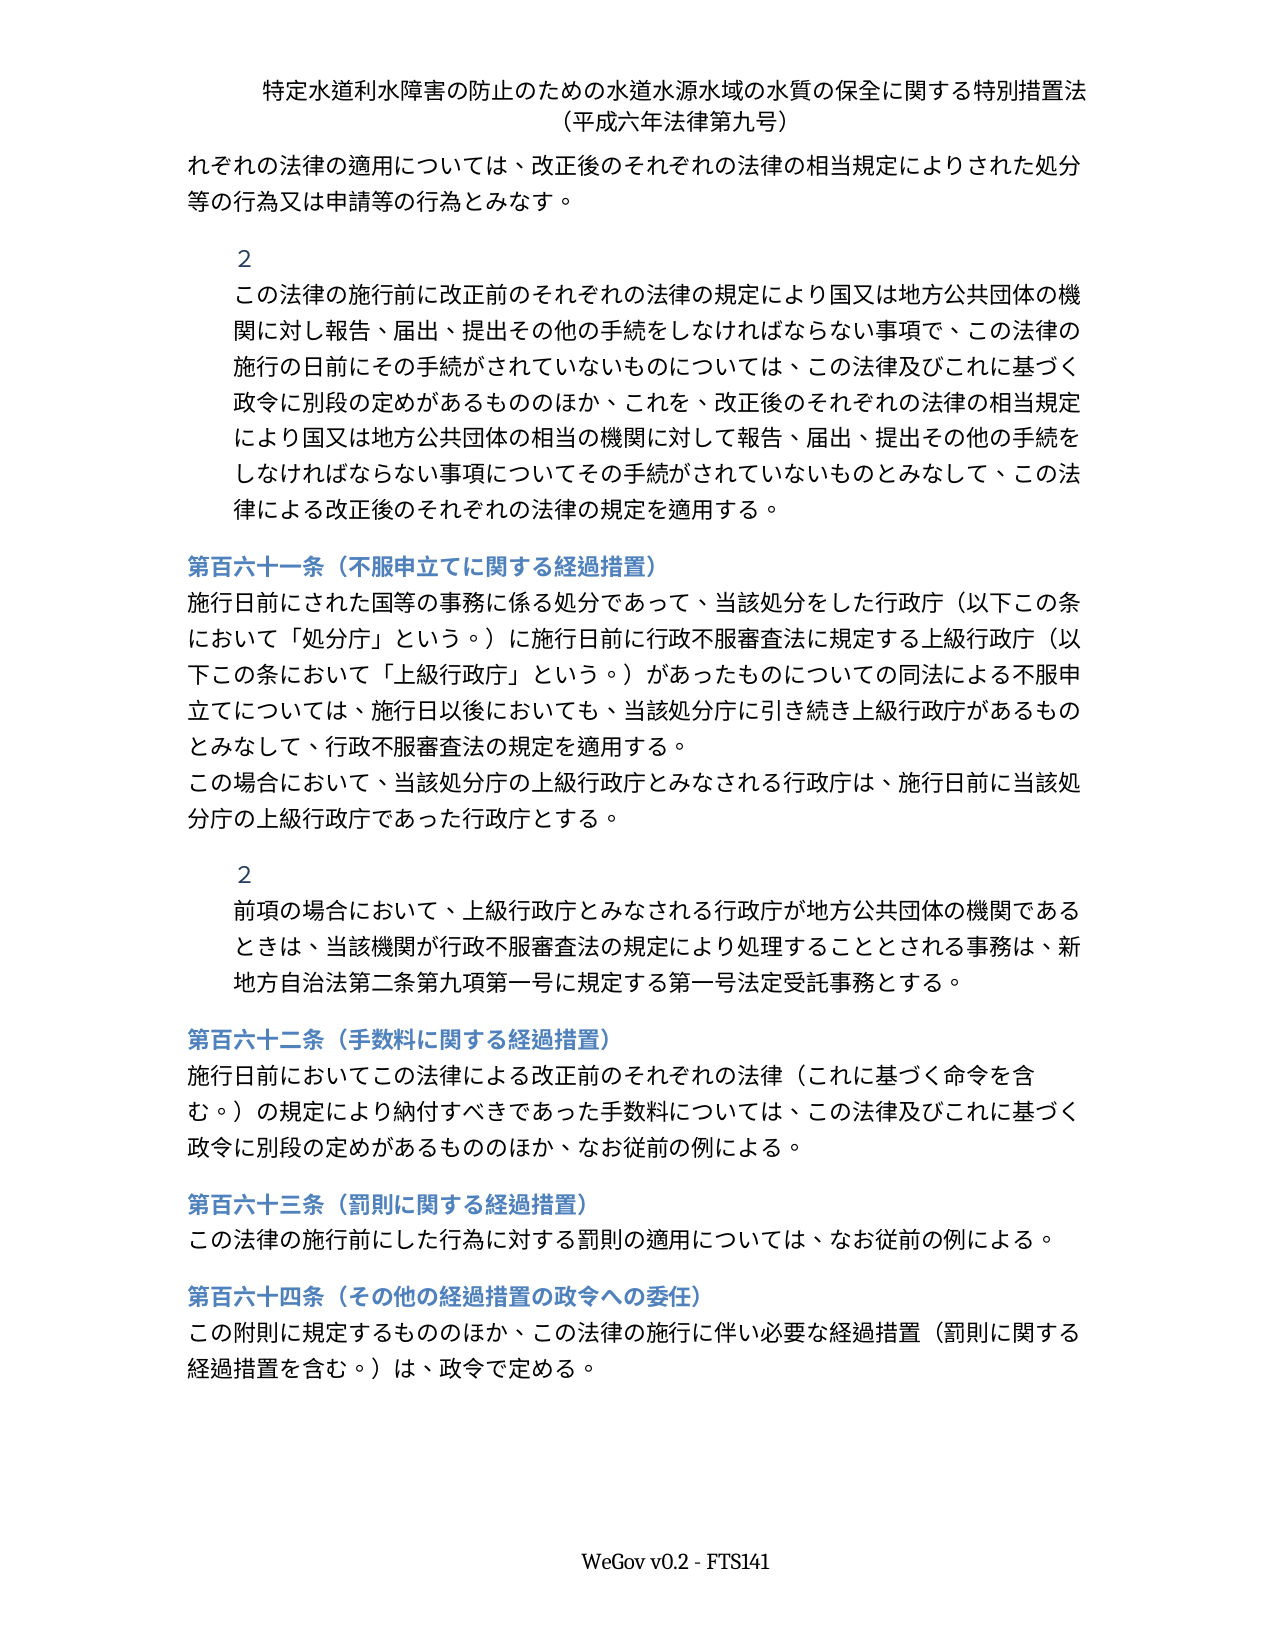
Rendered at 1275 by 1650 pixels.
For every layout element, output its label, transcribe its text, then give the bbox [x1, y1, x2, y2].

text この附則に規定するもののほか、この法律の施行に伴い必要な経過措置（罰則に関する経過措置を含む。）は、政令で定める。 [187, 1317, 1087, 1384]
text この法律の施行前に改正前のそれぞれの法律の規定により国又は地方公共団体の機関に対し報告、届出、提出その他の手続をしなければならない事項で、この法律の施行の日前にその手続がされていないものについては、この法律及びこれに基づく政令に別段の定めがあるもののほか、これを、改正後のそれぞれの法律の相当規定により国又は地方公共団体の相当の機関に対して報告、届出、提出その他の手続をしなければならない事項についてその手続がされていないものとみなして、この法律による改正後のそれぞれの法律の規定を適用する。 [233, 279, 1087, 526]
text 施行日前にされた国等の事務に係る処分であって、当該処分をした行政庁（以下この条において「処分庁」という。）に施行日前に行政不服審査法に規定する上級行政庁（以下この条において「上級行政庁」という。）があったものについての同法による不服申立てについては、施行日以後においても、当該処分庁に引き続き上級行政庁があるものとみなして、行政不服審査法の規定を適用する。 この場合において、当該処分庁の上級行政庁とみなされる行政庁は、施行日前に当該処分庁の上級行政庁であった行政庁とする。 [187, 587, 1087, 834]
subtitle ２ [233, 243, 1087, 274]
subtitle 第百六十四条（その他の経過措置の政令への委任） [187, 1281, 1087, 1312]
text 施行日前においてこの法律による改正前のそれぞれの法律（これに基づく命令を含む。）の規定により納付すべきであった手数料については、この法律及びこれに基づく政令に別段の定めがあるもののほか、なお従前の例による。 [187, 1060, 1087, 1163]
subtitle 第百六十三条（罰則に関する経過措置） [187, 1188, 1087, 1220]
text 前項の場合において、上級行政庁とみなされる行政庁が地方公共団体の機関であるときは、当該機関が行政不服審査法の規定により処理することとされる事務は、新地方自治法第二条第九項第一号に規定する第一号法定受託事務とする。 [233, 895, 1087, 998]
subtitle ２ [233, 859, 1087, 891]
subtitle 第百六十一条（不服申立てに関する経過措置） [187, 551, 1087, 582]
text この法律の施行前にした行為に対する罰則の適用については、なお従前の例による。 [187, 1224, 1087, 1256]
subtitle 第百六十二条（手数料に関する経過措置） [187, 1024, 1087, 1055]
